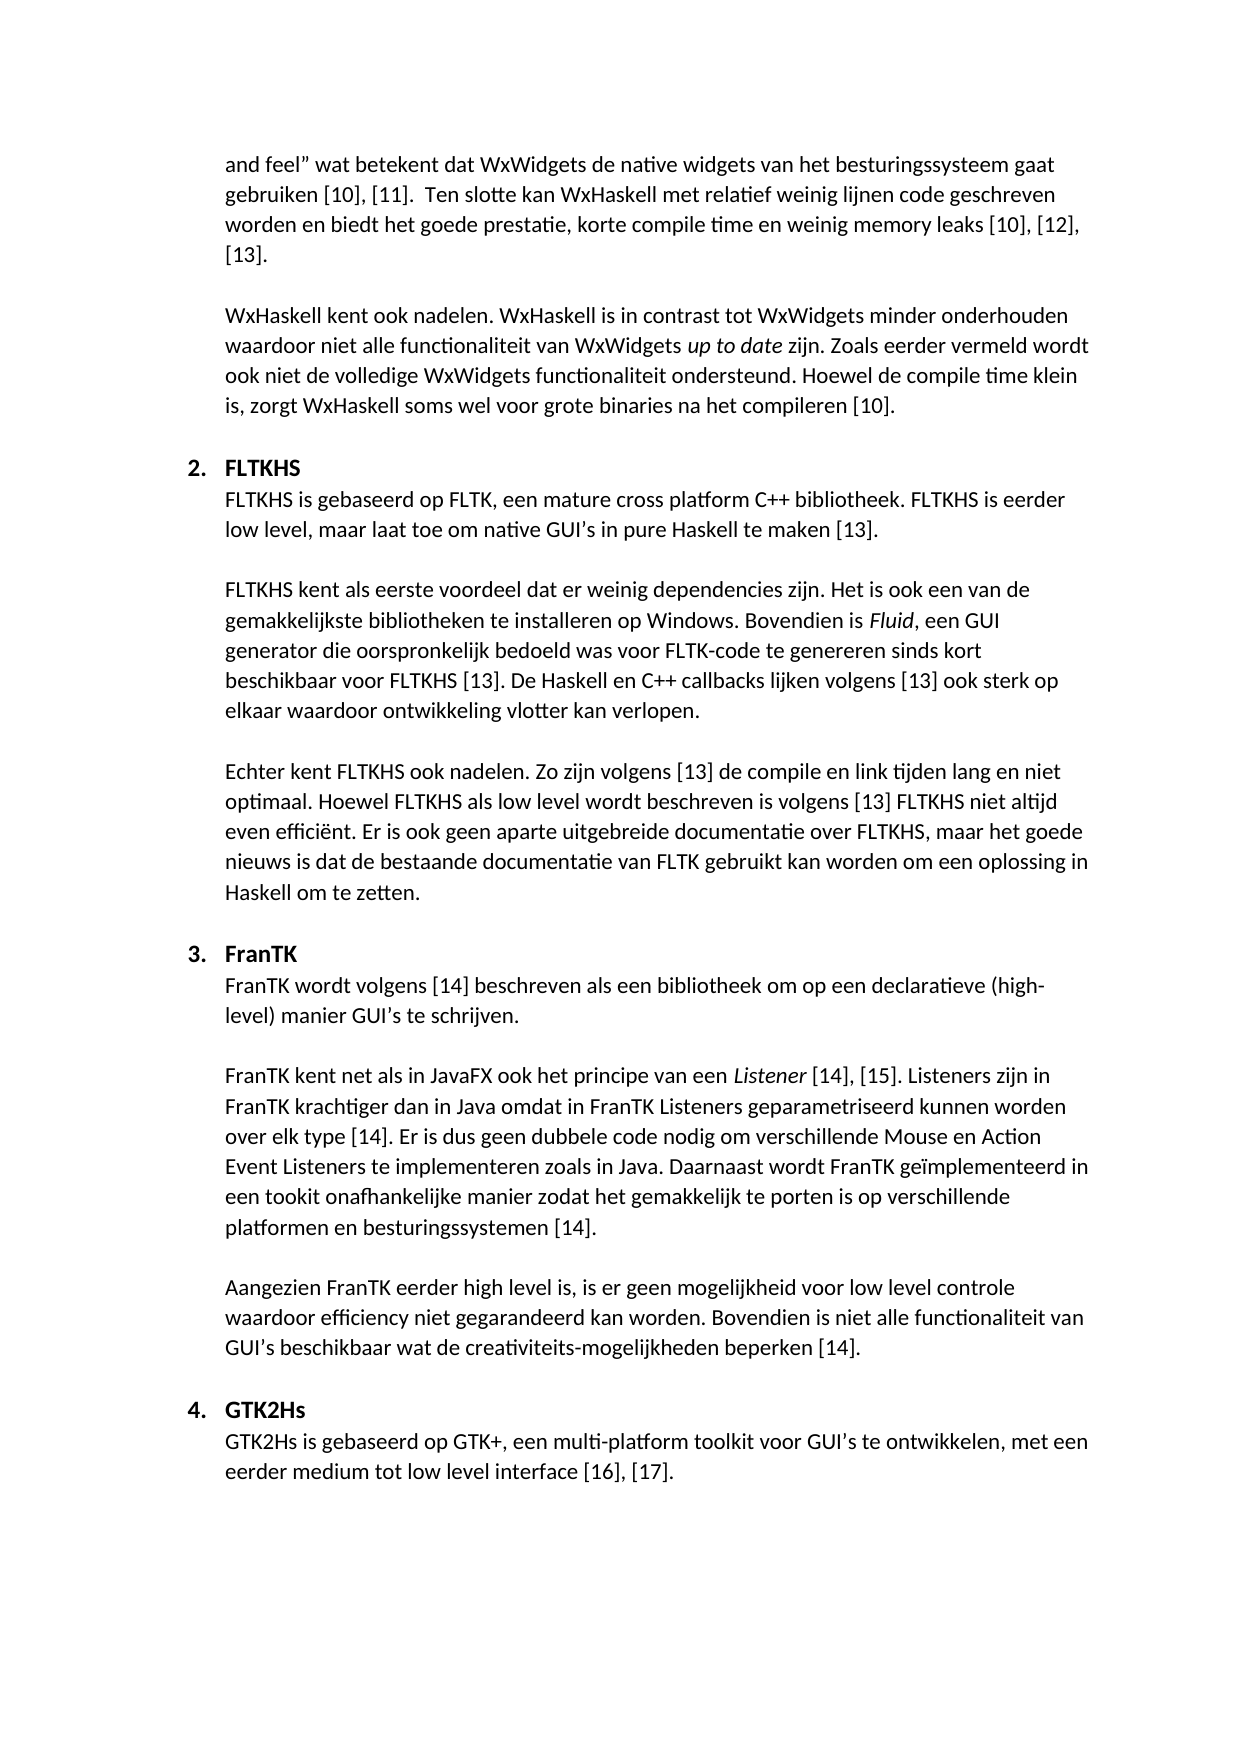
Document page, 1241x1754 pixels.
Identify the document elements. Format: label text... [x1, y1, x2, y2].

list FLTKHS is gebaseerd op FLTK, een mature cross platform C++ bibliotheek. FLTKHS is eerder low level, maar laat toe om native GUI’s in pure Haskell te maken [13]. [225, 485, 1090, 543]
list WxHaskell kent ook nadelen. WxHaskell is in contrast tot WxWidgets minder onderhouden waardoor niet alle functionaliteit van WxWidgets up to date zijn. Zoals eerder vermeld wordt ook niet de volledige WxWidgets functionaliteit ondersteund. Hoewel de compile time klein is, zorgt WxHaskell soms wel voor grote binaries na het compileren [10]. [225, 301, 1090, 420]
list GTK2Hs [187, 1394, 1090, 1424]
list FLTKHS [187, 452, 1090, 483]
list FranTK [187, 938, 1090, 969]
list FLTKHS kent als eerste voordeel dat er weinig dependencies zijn. Het is ook een van de gemakkelijkste bibliotheken te installeren op Windows. Bovendien is Fluid, een GUI generator die oorspronkelijk bedoeld was voor FLTK-code te genereren sinds kort beschikbaar voor FLTKHS [13]. De Haskell en C++ callbacks lijken volgens [13] ook sterk op elkaar waardoor ontwikkeling vlotter kan verlopen. [225, 576, 1090, 724]
list FranTK wordt volgens [14] beschreven als een bibliotheek om op een declaratieve (high-level) manier GUI’s te schrijven. [225, 971, 1090, 1029]
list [225, 150, 1090, 269]
list FranTK kent net als in JavaFX ook het principe van een Listener [14], [15]. Listeners zijn in FranTK krachtiger dan in Java omdat in FranTK Listeners geparametriseerd kunnen worden over elk type [14]. Er is dus geen dubbele code nodig om verschillende Mouse en Action Event Listeners te implementeren zoals in Java. Daarnaast wordt FranTK geïmplementeerd in een tookit onafhankelijke manier zodat het gemakkelijk te porten is op verschillende platformen en besturingssystemen [14]. [225, 1062, 1090, 1241]
list GTK2Hs is gebaseerd op GTK+, een multi-platform toolkit voor GUI’s te ontwikkelen, met een eerder medium tot low level interface [16], [17]. [225, 1427, 1090, 1485]
list Aangezien FranTK eerder high level is, is er geen mogelijkheid voor low level controle waardoor efficiency niet gegarandeerd kan worden. Bovendien is niet alle functionaliteit van GUI’s beschikbaar wat de creativiteits-mogelijkheden beperken [14]. [225, 1273, 1090, 1362]
list Echter kent FLTKHS ook nadelen. Zo zijn volgens [13] de compile en link tijden lang en niet optimaal. Hoewel FLTKHS als low level wordt beschreven is volgens [13] FLTKHS niet altijd even efficiënt. Er is ook geen aparte uitgebreide documentatie over FLTKHS, maar het goede nieuws is dat de bestaande documentatie van FLTK gebruikt kan worden om een oplossing in Haskell om te zetten. [225, 757, 1090, 906]
